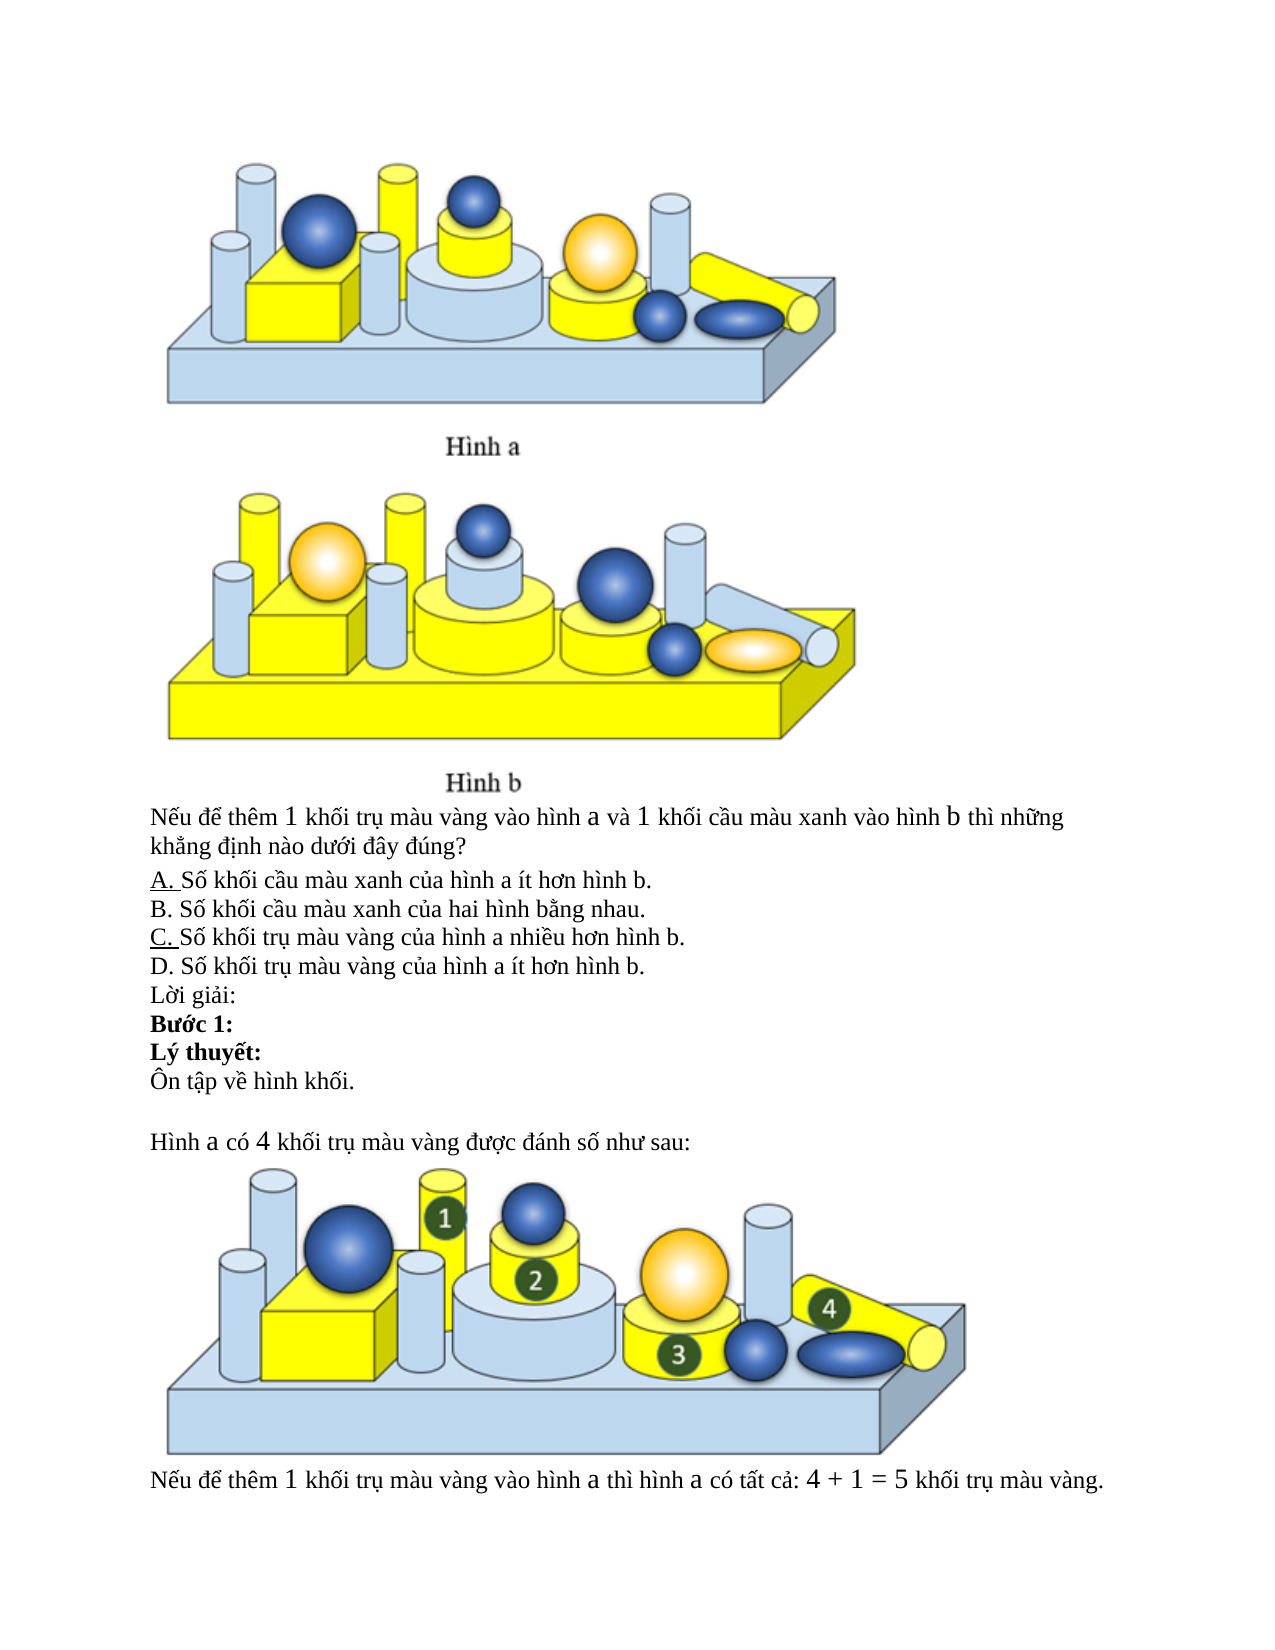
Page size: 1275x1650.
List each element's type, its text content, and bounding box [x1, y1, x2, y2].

text Bước 1: [150, 1009, 1125, 1037]
text Lời giải: [150, 980, 1125, 1009]
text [150, 1037, 1125, 1495]
text B. Số khối cầu màu xanh của hai hình bằng nhau. [150, 894, 1125, 922]
text A. Số khối cầu màu xanh của hình a ít hơn hình b. [150, 865, 1125, 894]
text C. Số khối trụ màu vàng của hình a nhiều hơn hình b. [150, 922, 1125, 951]
text D. Số khối trụ màu vàng của hình a ít hơn hình b. [150, 951, 1125, 980]
picture [150, 1156, 980, 1463]
picture [150, 150, 882, 799]
